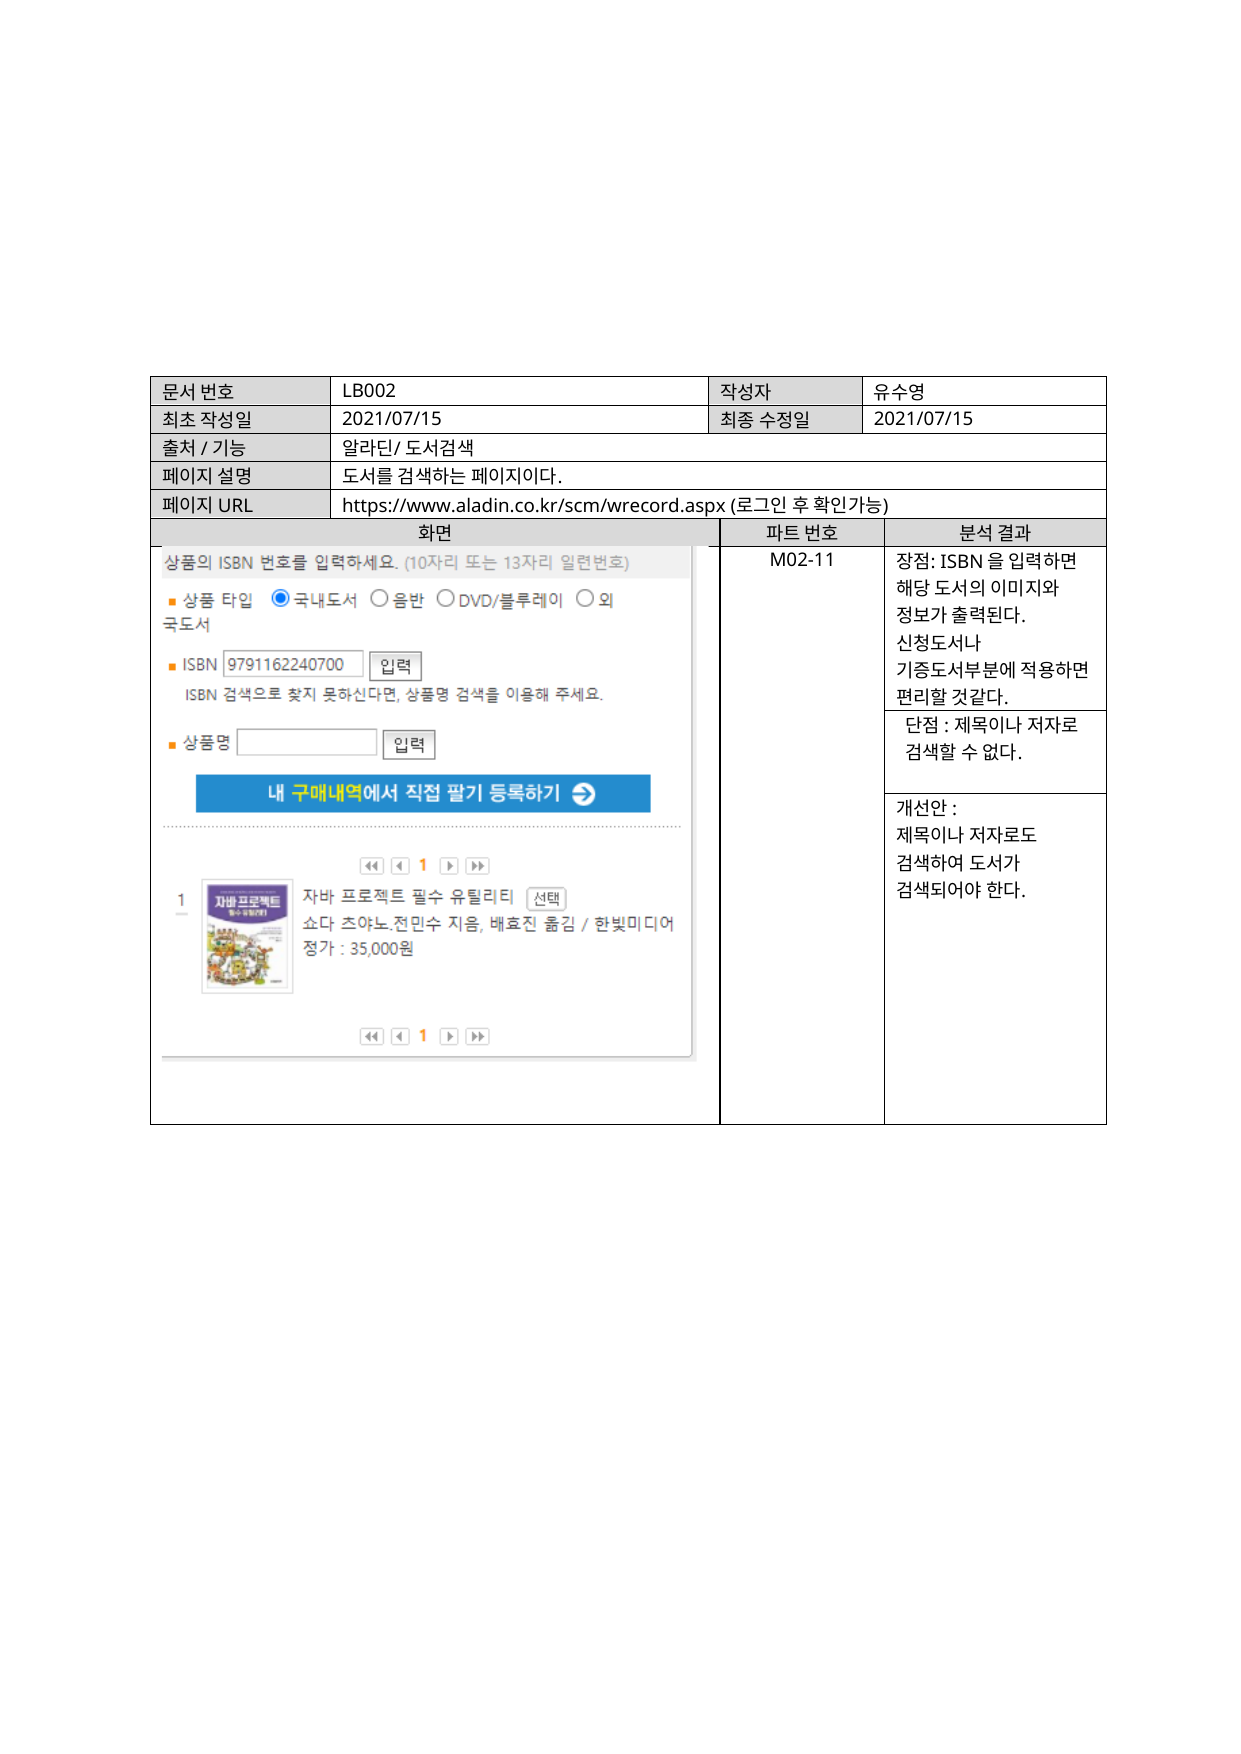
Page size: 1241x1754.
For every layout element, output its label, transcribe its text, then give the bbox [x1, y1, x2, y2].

table_cell M02-11 [721, 547, 884, 1124]
table_cell 알라딘/ 도서검색 [331, 434, 1106, 461]
table_cell 파트 번호 [721, 519, 884, 546]
table_cell 2021/07/15 [331, 406, 708, 433]
table_cell 페이지 설명 [151, 462, 330, 489]
table_cell 개선안 : 제목이나 저자로도 검색하여 도서가 검색되어야 한다. [885, 794, 1106, 1124]
table_cell 최초 작성일 [151, 406, 330, 433]
table_cell 2021/07/15 [863, 406, 1106, 433]
table_cell 분석 결과 [885, 519, 1106, 546]
table_cell 최종 수정일 [709, 406, 862, 433]
table_header 작성자 [709, 377, 862, 404]
table_cell 화면 [151, 519, 719, 546]
table_header LB002 [331, 377, 708, 404]
table_cell 단점 : 제목이나 저자로 검색할 수 없다. [885, 711, 1106, 793]
picture [161, 546, 709, 1124]
table_cell 출처 / 기능 [151, 434, 330, 461]
table_header 유수영 [863, 377, 1106, 404]
table_cell 장점: ISBN을 입력하면 해당 도서의 이미지와 정보가 출력된다. 신청도서나 기증도서부분에 적용하면 편리할 것같다. [885, 547, 1106, 710]
table_cell 페이지 URL [151, 490, 330, 517]
table_header 문서 번호 [151, 377, 330, 404]
table_cell 도서를 검색하는 페이지이다. [331, 462, 1106, 489]
table_cell https://www.aladin.co.kr/scm/wrecord.aspx (로그인 후 확인가능) [331, 490, 1106, 517]
table_cell [151, 547, 161, 1124]
table_cell [709, 547, 719, 1124]
